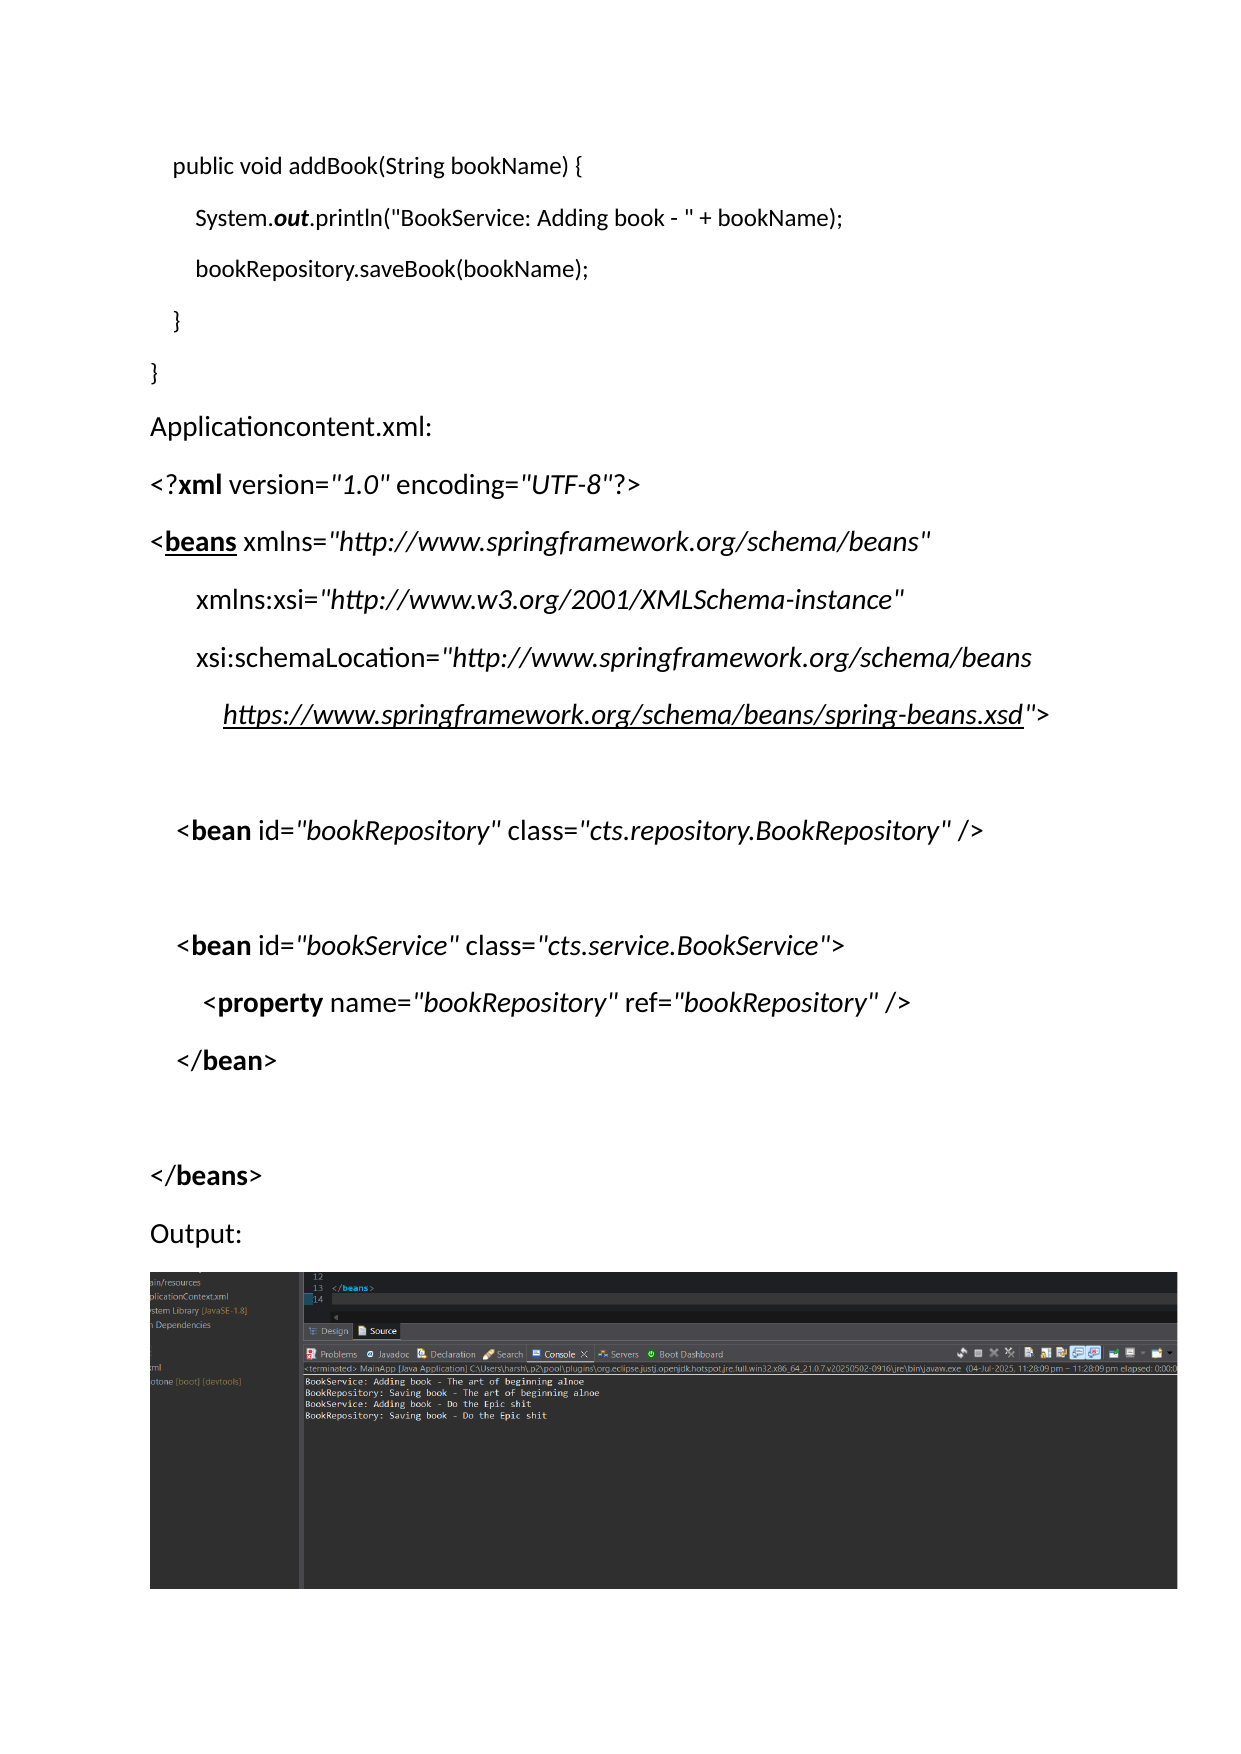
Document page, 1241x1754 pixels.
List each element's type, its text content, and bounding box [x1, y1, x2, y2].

text xmlns:xsi="http://www.w3.org/2001/XMLSchema-instance" [150, 581, 1090, 617]
text Applicationcontent.xml: [150, 408, 1090, 444]
text bookRepository.saveBook(bookName); [150, 253, 1090, 284]
text public void addBook(String bookName) { [150, 150, 1090, 181]
text <beans xmlns="http://www.springframework.org/schema/beans" [150, 523, 1090, 559]
text <?xml version="1.0" encoding="UTF-8"?> [150, 466, 1090, 502]
text } [150, 357, 1090, 387]
text <bean id="bookService" class="cts.service.BookService"> [150, 927, 1090, 962]
picture [150, 1272, 1178, 1589]
text System.out.println("BookService: Adding book - " + bookName); [150, 202, 1090, 232]
text </bean> [150, 1042, 1090, 1078]
text <property name="bookRepository" ref="bookRepository" /> [150, 984, 1090, 1020]
text } [150, 305, 1090, 336]
text https://www.springframework.org/schema/beans/spring-beans.xsd"> [150, 696, 1090, 732]
text </beans> [150, 1157, 1090, 1193]
text Output: [150, 1215, 1090, 1250]
text <bean id="bookRepository" class="cts.repository.BookRepository" /> [150, 812, 1090, 847]
text xsi:schemaLocation="http://www.springframework.org/schema/beans [150, 639, 1090, 674]
